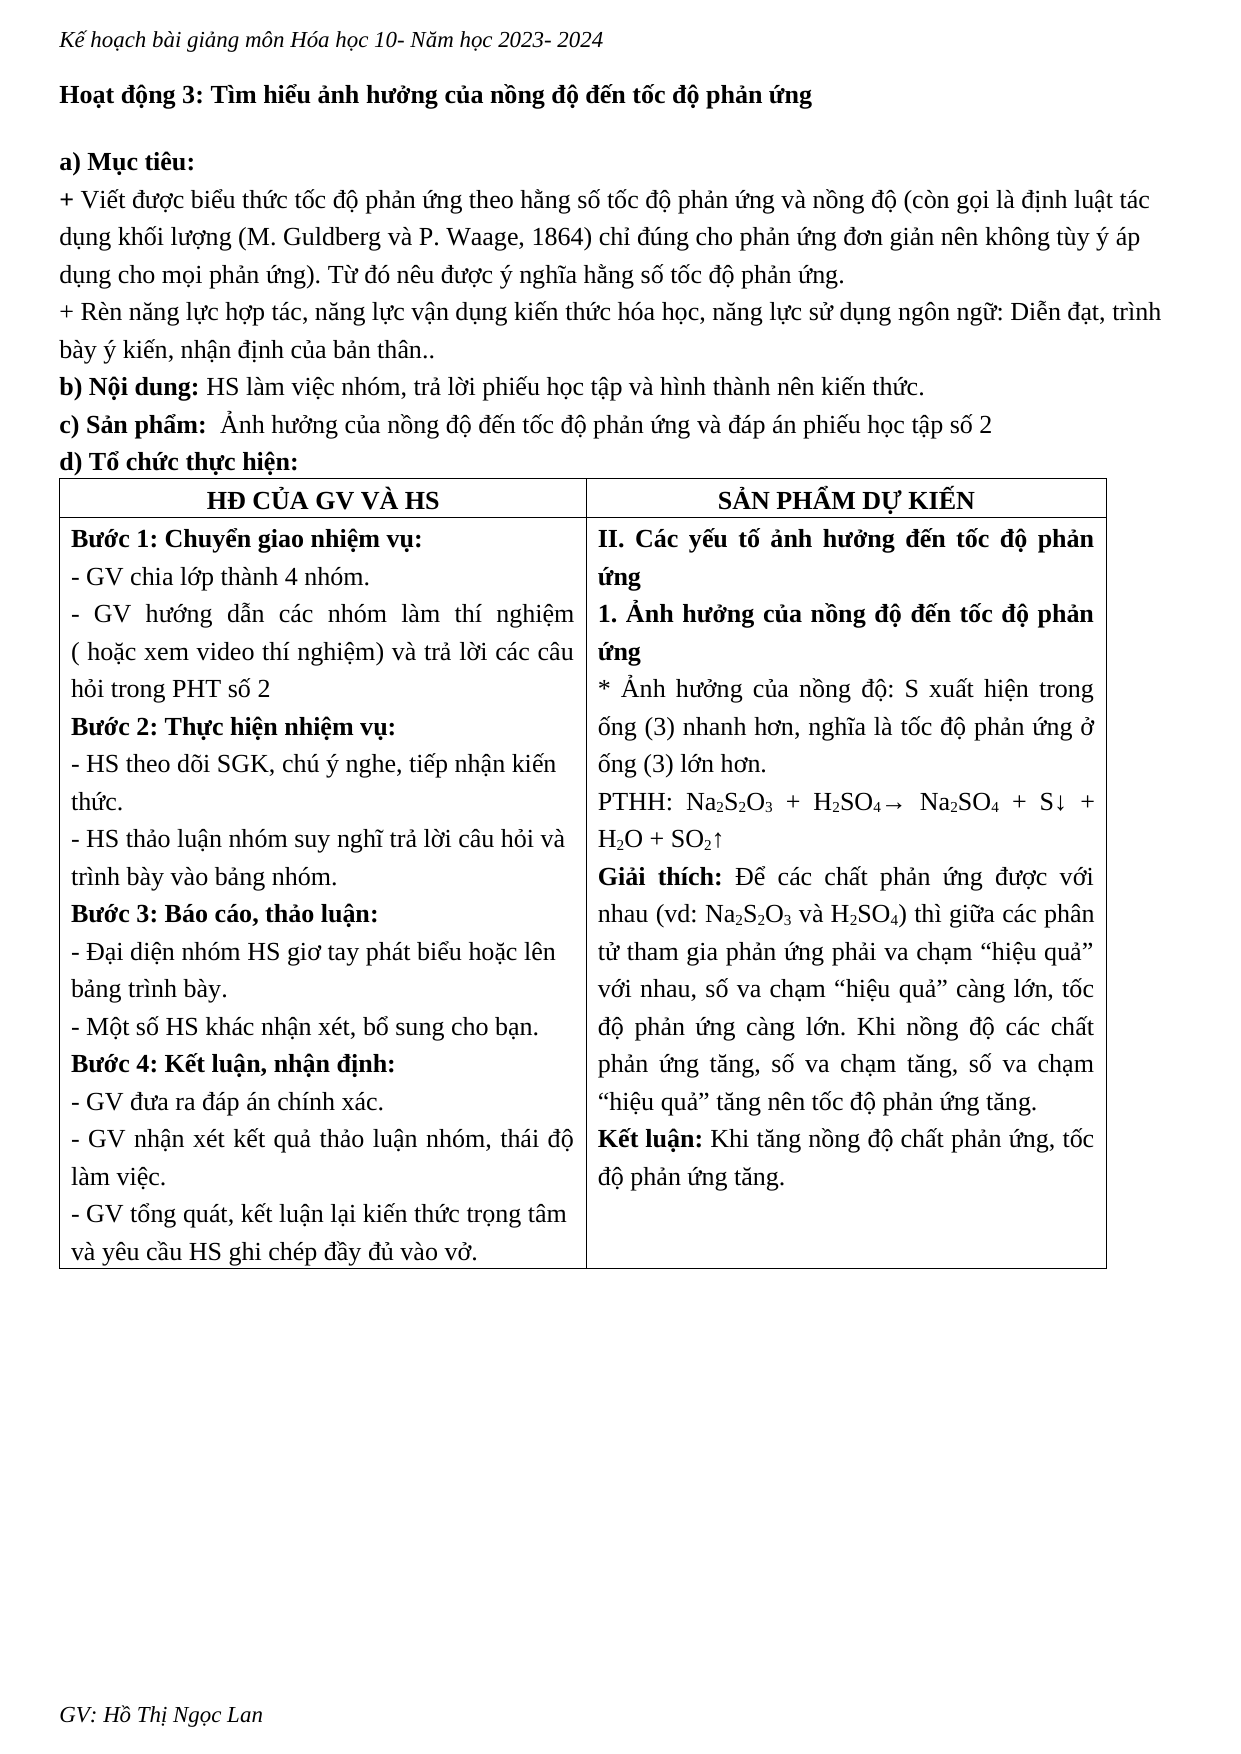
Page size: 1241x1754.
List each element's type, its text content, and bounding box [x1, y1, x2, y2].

table_header HĐ CỦA GV VÀ HS [60, 479, 586, 517]
table_cell Bước 1: Chuyển giao nhiệm vụ: - GV chia lớp thành 4 nhóm. - GV hướng dẫn các nhóm làm thí nghiệm ( hoặc xem video thí nghiệm) và trả lời các câu hỏi trong PHT số 2 Bước 2: Thực hiện nhiệm vụ: - HS theo dõi SGK, chú ý nghe, tiếp nhận kiến thức. - HS thảo luận nhóm suy nghĩ trả lời câu hỏi và trình bày vào bảng nhóm. Bước 3: Báo cáo, thảo luận: - Đại diện nhóm HS giơ tay phát biểu hoặc lên bảng trình bày. - Một số HS khác nhận xét, bổ sung cho bạn. Bước 4: Kết luận, nhận định: - GV đưa ra đáp án chính xác. - GV nhận xét kết quả thảo luận nhóm, thái độ làm việc. - GV tổng quát, kết luận lại kiến thức trọng tâm và yêu cầu HS ghi chép đầy đủ vào vở. [60, 518, 586, 1268]
text + Rèn năng lực hợp tác, năng lực vận dụng kiến thức hóa học, năng lực sử dụng ngôn ngữ: Diễn đạt, trình bày ý kiến, nhận định của bản thân.. [59, 291, 1181, 366]
table_header SẢN PHẨM DỰ KIẾN [587, 479, 1106, 517]
text + Viết được biểu thức tốc độ phản ứng theo hằng số tốc độ phản ứng và nồng độ (còn gọi là định luật tác dụng khối lượng (M. Guldberg và P. Waage, 1864) chỉ đúng cho phản ứng đơn giản nên không tùy ý áp dụng cho mọi phản ứng). Từ đó nêu được ý nghĩa hằng số tốc độ phản ứng. [59, 178, 1181, 291]
text d) Tổ chức thực hiện: [59, 441, 1181, 478]
text Hoạt động 3: Tìm hiểu ảnh hưởng của nồng độ đến tốc độ phản ứng [59, 79, 1181, 109]
table_cell II. Các yếu tố ảnh hưởng đến tốc độ phản ứng 1. Ảnh hưởng của nồng độ đến tốc độ phản ứng * Ảnh hưởng của nồng độ: S xuất hiện trong ống (3) nhanh hơn, nghĩa là tốc độ phản ứng ở ống (3) lớn hơn. PTHH: Na2S2O3 + H2SO4→ Na2SO4 + S↓ + H2O + SO2↑ Giải thích: Để các chất phản ứng được với nhau (vd: Na2S2O3 và H2SO4) thì giữa các phân tử tham gia phản ứng phải va chạm “hiệu quả” với nhau, số va chạm “hiệu quả” càng lớn, tốc độ phản ứng càng lớn. Khi nồng độ các chất phản ứng tăng, số va chạm tăng, số va chạm “hiệu quả” tăng nên tốc độ phản ứng tăng. Kết luận: Khi tăng nồng độ chất phản ứng, tốc độ phản ứng tăng. [587, 518, 1106, 1268]
text a) Mục tiêu: [59, 141, 1181, 178]
text b) Nội dung: HS làm việc nhóm, trả lời phiếu học tập và hình thành nên kiến thức. [59, 366, 1181, 403]
text c) Sản phẩm: Ảnh hưởng của nồng độ đến tốc độ phản ứng và đáp án phiếu học tập số 2 [59, 403, 1181, 441]
